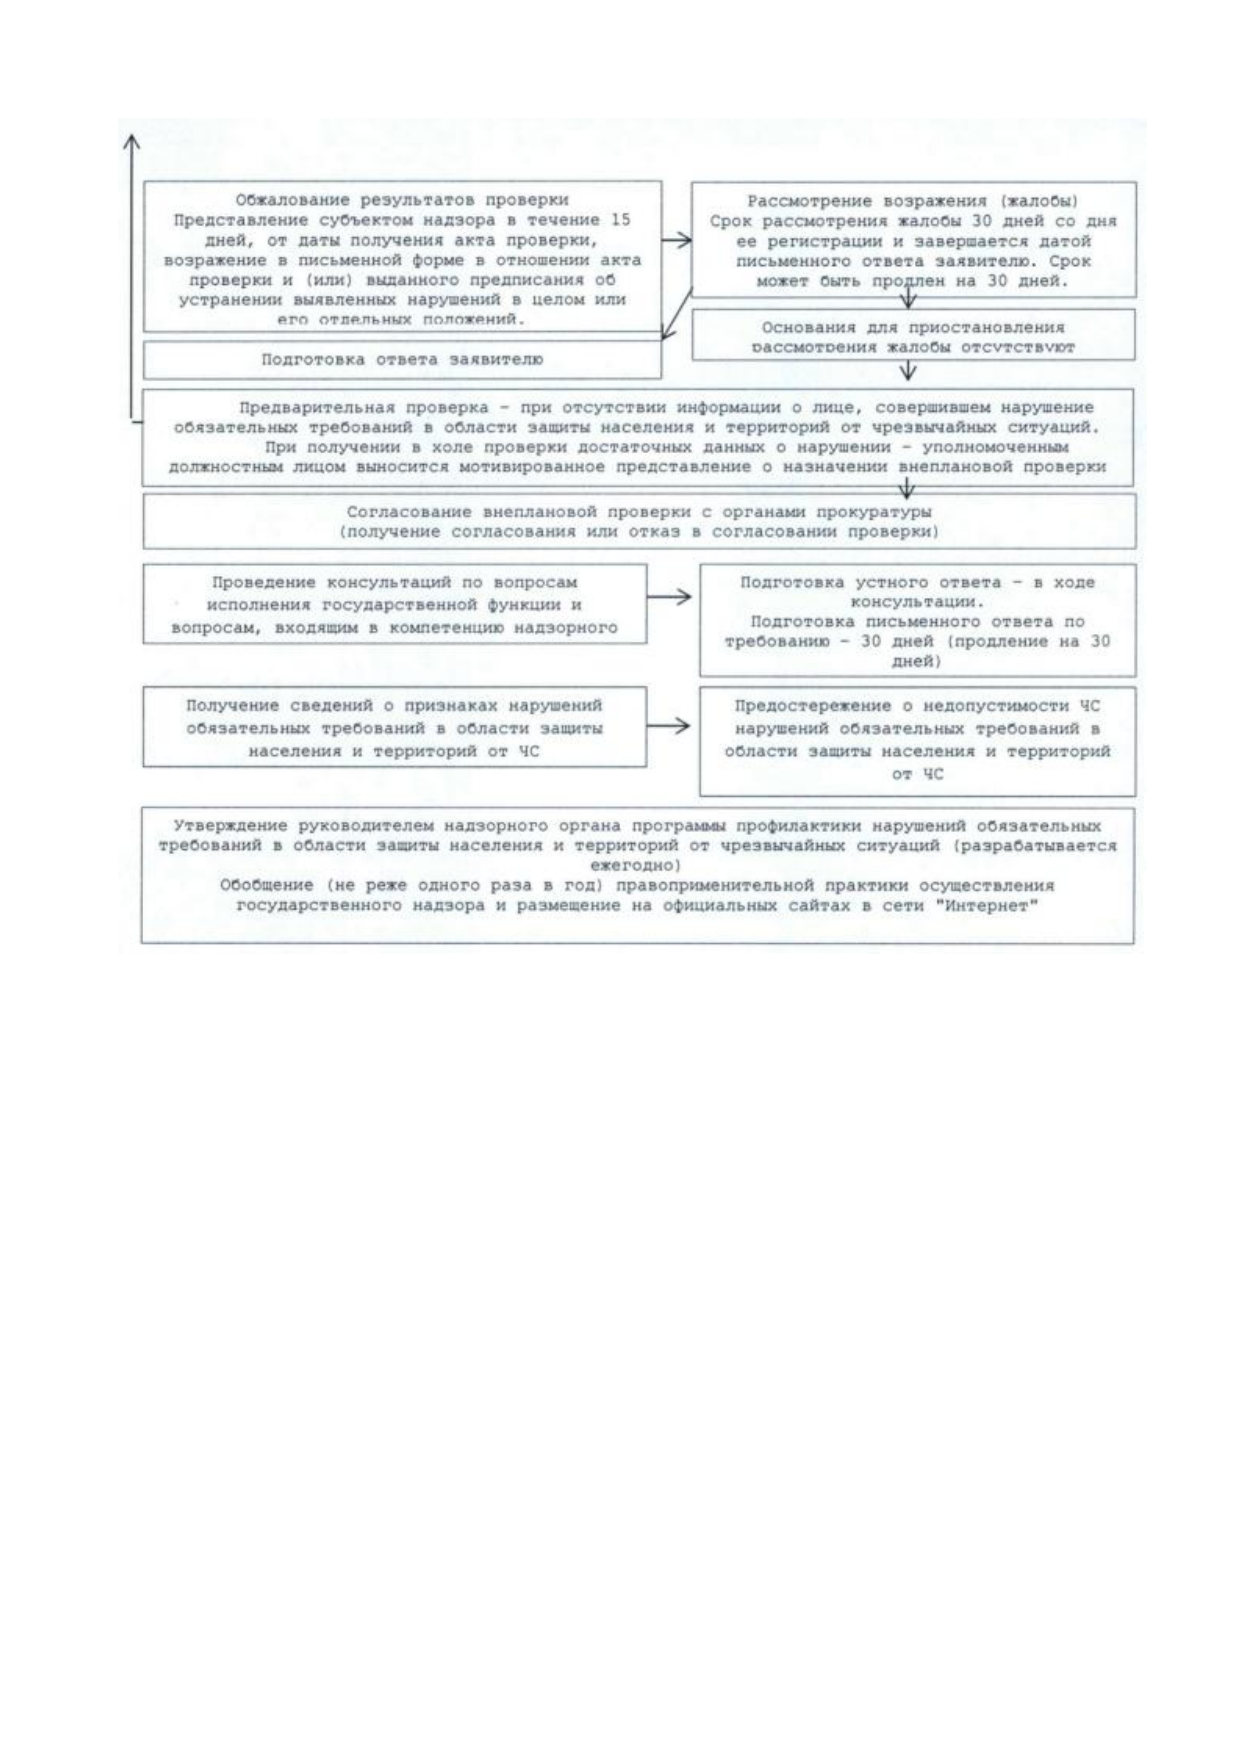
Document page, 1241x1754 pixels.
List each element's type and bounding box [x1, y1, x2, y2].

picture [118, 118, 1147, 954]
